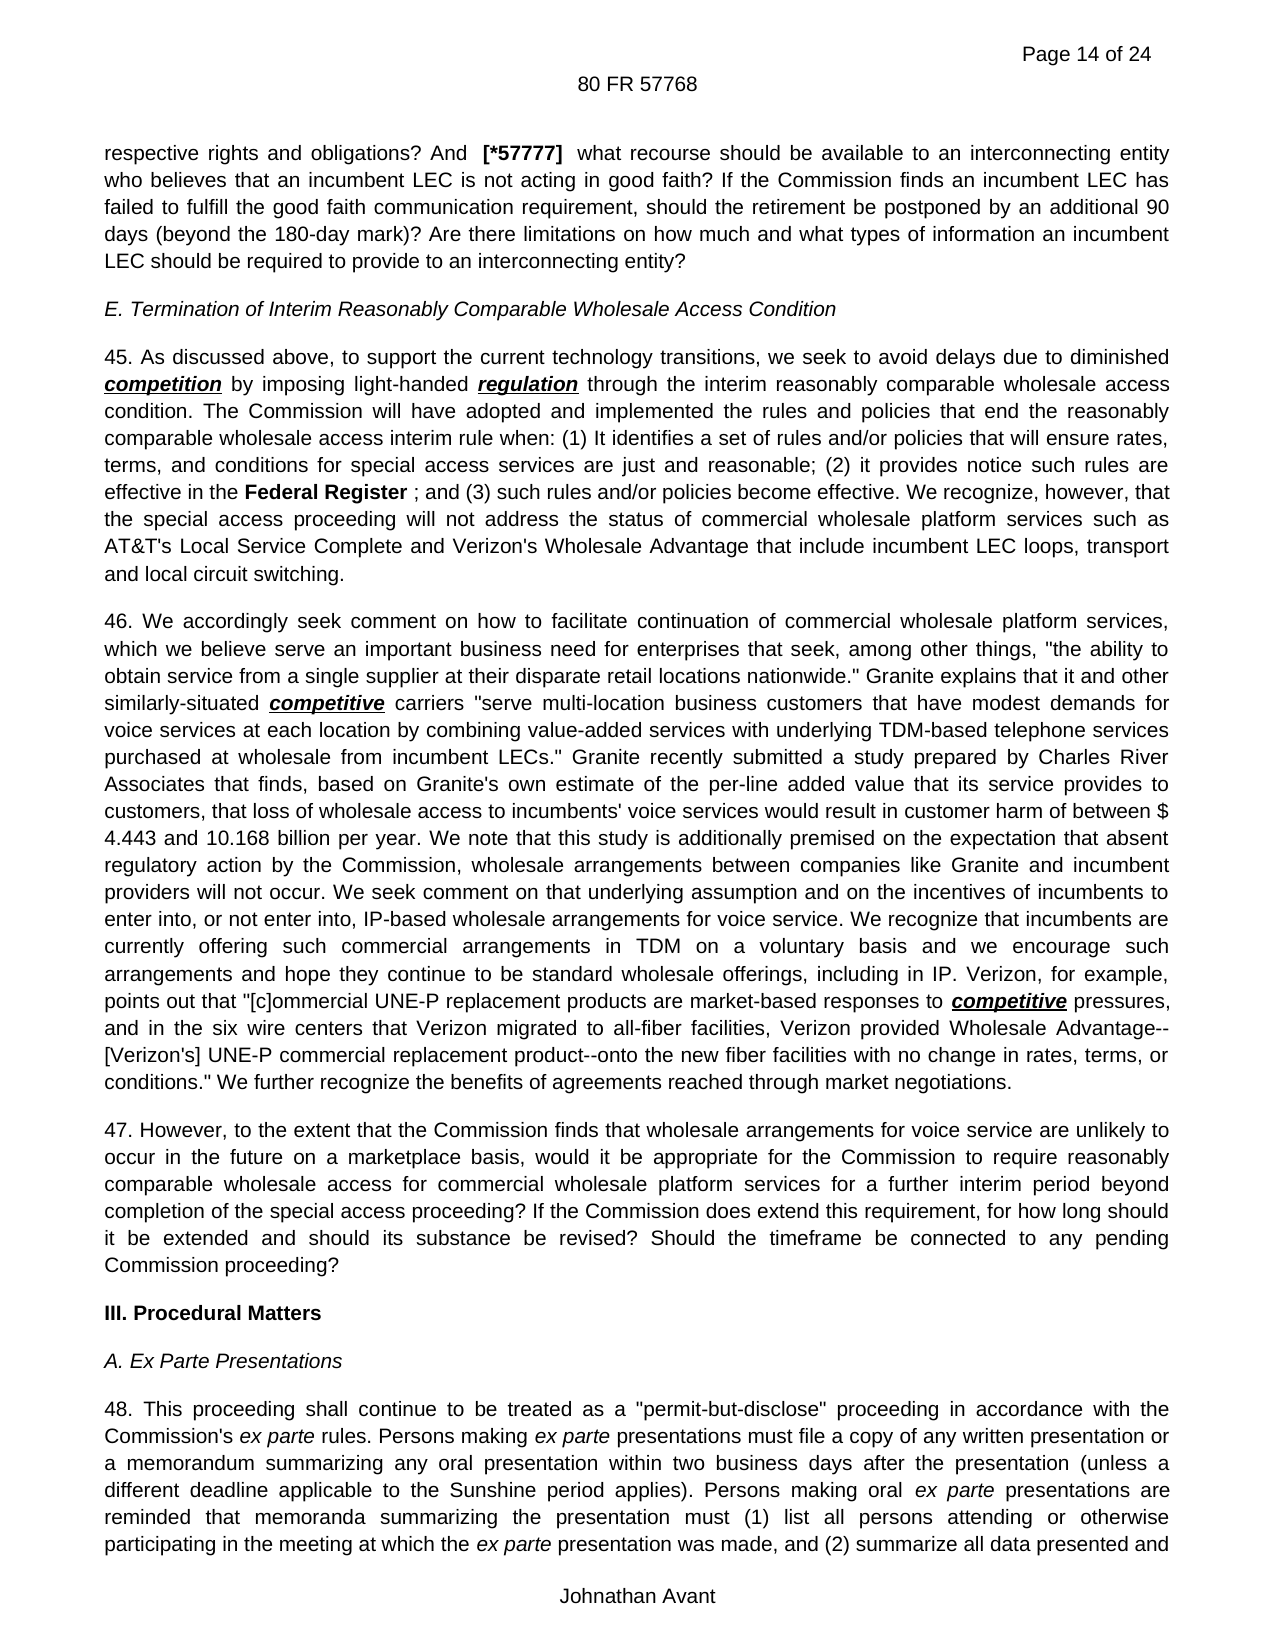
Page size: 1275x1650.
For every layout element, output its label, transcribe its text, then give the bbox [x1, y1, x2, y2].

text III. Procedural Matters [104, 1298, 1171, 1325]
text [104, 137, 1171, 273]
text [104, 1394, 1171, 1556]
text 46. We accordingly seek comment on how to facilitate continuation of commercial wholesale platform services, which we believe serve an important business need for enterprises that seek, among other things, "the ability to obtain service from a single supplier at their disparate retail locations nationwide." Granite explains that it and other similarly-situated competitive carriers "serve multi-location business customers that have modest demands for voice services at each location by combining value-added services with underlying TDM-based telephone services purchased at wholesale from incumbent LECs." Granite recently submitted a study prepared by Charles River Associates that finds, based on Granite's own estimate of the per-line added value that its service provides to customers, that loss of wholesale access to incumbents' voice services would result in customer harm of between $ 4.443 and 10.168 billion per year. We note that this study is additionally premised on the expectation that absent regulatory action by the Commission, wholesale arrangements between companies like Granite and incumbent providers will not occur. We seek comment on that underlying assumption and on the incentives of incumbents to enter into, or not enter into, IP-based wholesale arrangements for voice service. We recognize that incumbents are currently offering such commercial arrangements in TDM on a voluntary basis and we encourage such arrangements and hope they continue to be standard wholesale offerings, including in IP. Verizon, for example, points out that "[c]ommercial UNE-P replacement products are market-based responses to competitive pressures, and in the six wire centers that Verizon migrated to all-fiber facilities, Verizon provided Wholesale Advantage--[Verizon's] UNE-P commercial replacement product--onto the new fiber facilities with no change in rates, terms, or conditions." We further recognize the benefits of agreements reached through market negotiations. [104, 606, 1171, 1094]
text 47. However, to the extent that the Commission finds that wholesale arrangements for voice service are unlikely to occur in the future on a marketplace basis, would it be appropriate for the Commission to require reasonably comparable wholesale access for commercial wholesale platform services for a further interim period beyond completion of the special access proceeding? If the Commission does extend this requirement, for how long should it be extended and should its substance be revised? Should the timeframe be connected to any pending Commission proceeding? [104, 1114, 1171, 1277]
text E. Termination of Interim Reasonably Comparable Wholesale Access Condition [104, 294, 1171, 321]
text A. Ex Parte Presentations [104, 1346, 1171, 1373]
text 45. As discussed above, to support the current technology transitions, we seek to avoid delays due to diminished competition by imposing light-handed regulation through the interim reasonably comparable wholesale access condition. The Commission will have adopted and implemented the rules and policies that end the reasonably comparable wholesale access interim rule when: (1) It identifies a set of rules and/or policies that will ensure rates, terms, and conditions for special access services are just and reasonable; (2) it provides notice such rules are effective in the Federal Register ; and (3) such rules and/or policies become effective. We recognize, however, that the special access proceeding will not address the status of commercial wholesale platform services such as AT&T's Local Service Complete and Verizon's Wholesale Advantage that include incumbent LEC loops, transport and local circuit switching. [104, 342, 1171, 585]
